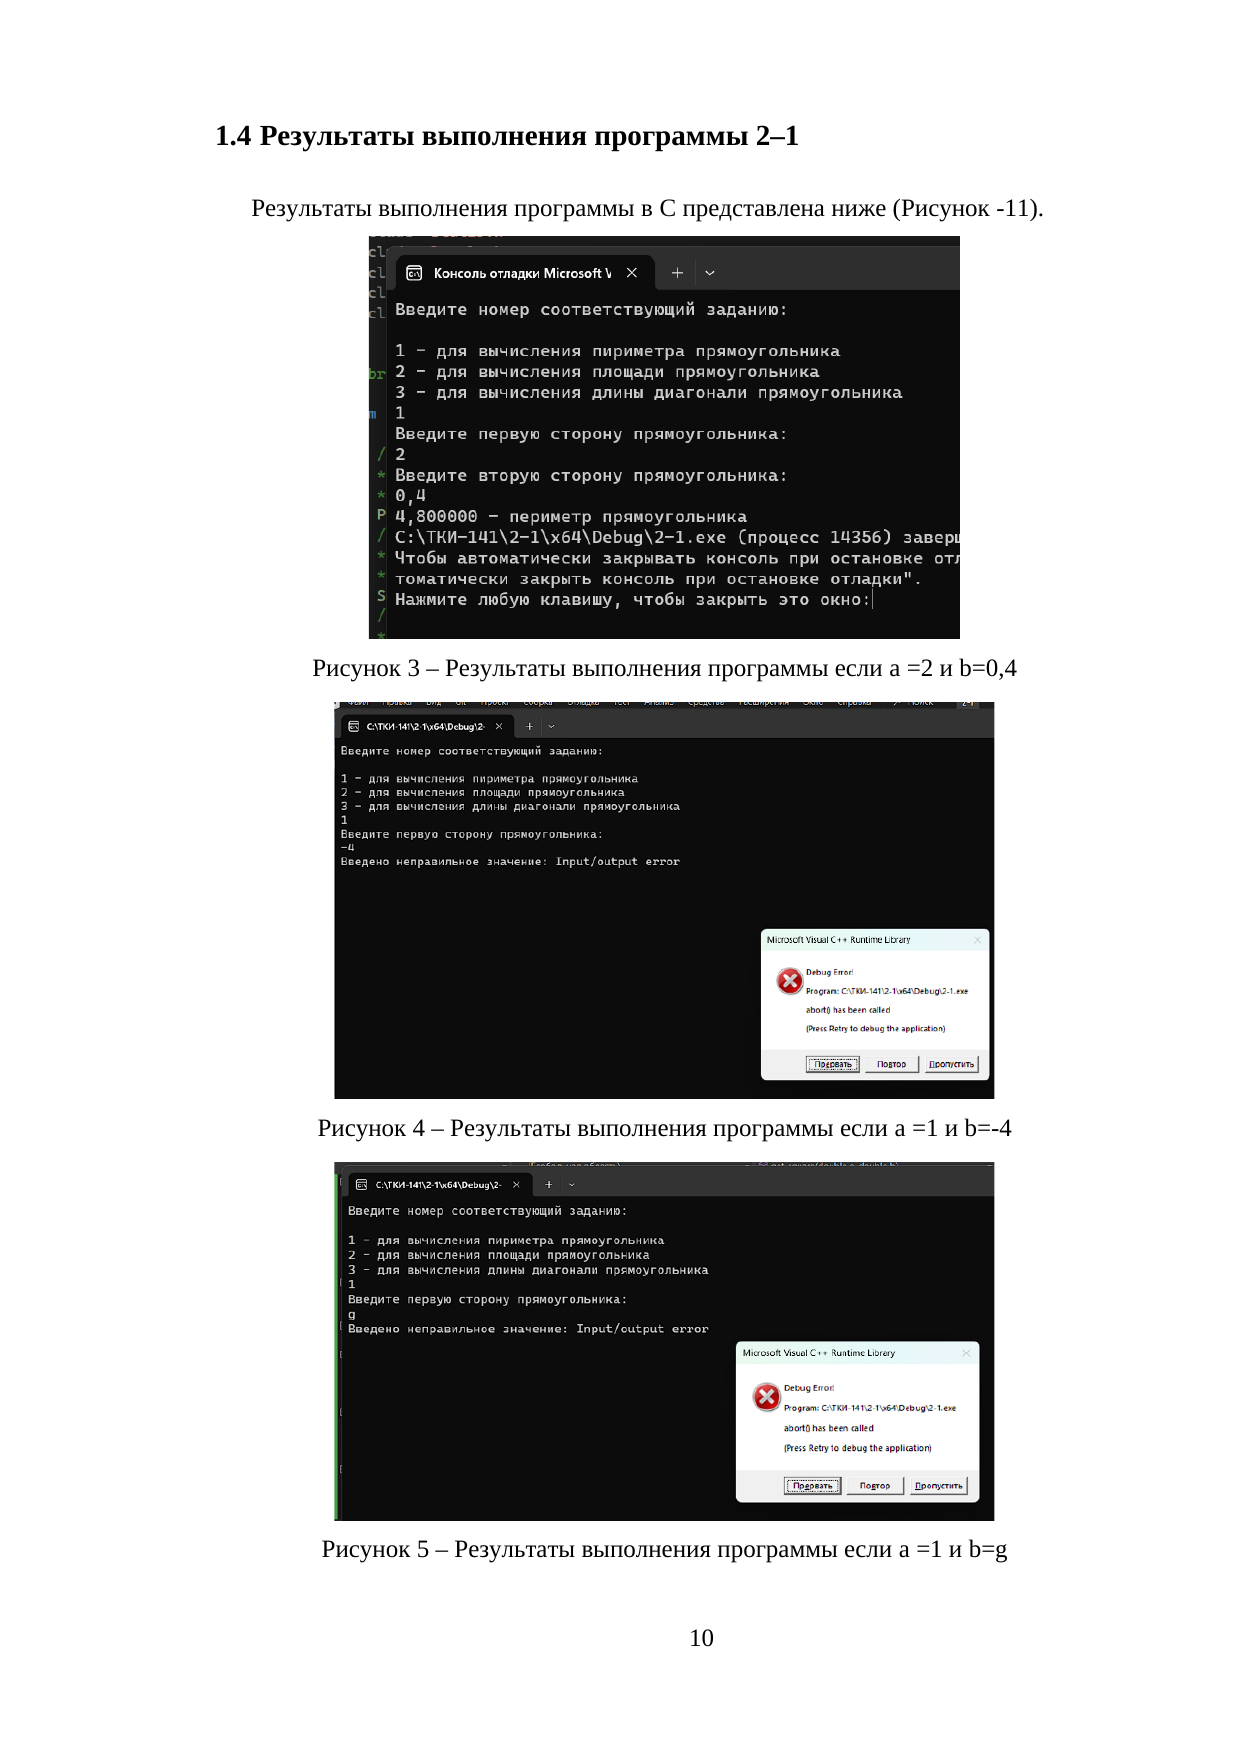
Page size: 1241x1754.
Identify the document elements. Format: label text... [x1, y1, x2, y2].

text Рисунок 4 – Результаты выполнения программы если a =1 и b=-4 [177, 1113, 1152, 1142]
text Рисунок 3 – Результаты выполнения программы если a =2 и b=0,4 [177, 653, 1152, 682]
text Рисунок 5 – Результаты выполнения программы если a =1 и b=g [177, 1534, 1152, 1563]
list Результаты выполнения программы 2–1 [215, 118, 1152, 152]
picture [334, 702, 995, 1099]
picture [334, 1162, 995, 1521]
text Результаты выполнения программы в C представлена ниже (Рисунок 3-11). [177, 193, 1152, 222]
picture [368, 236, 960, 639]
